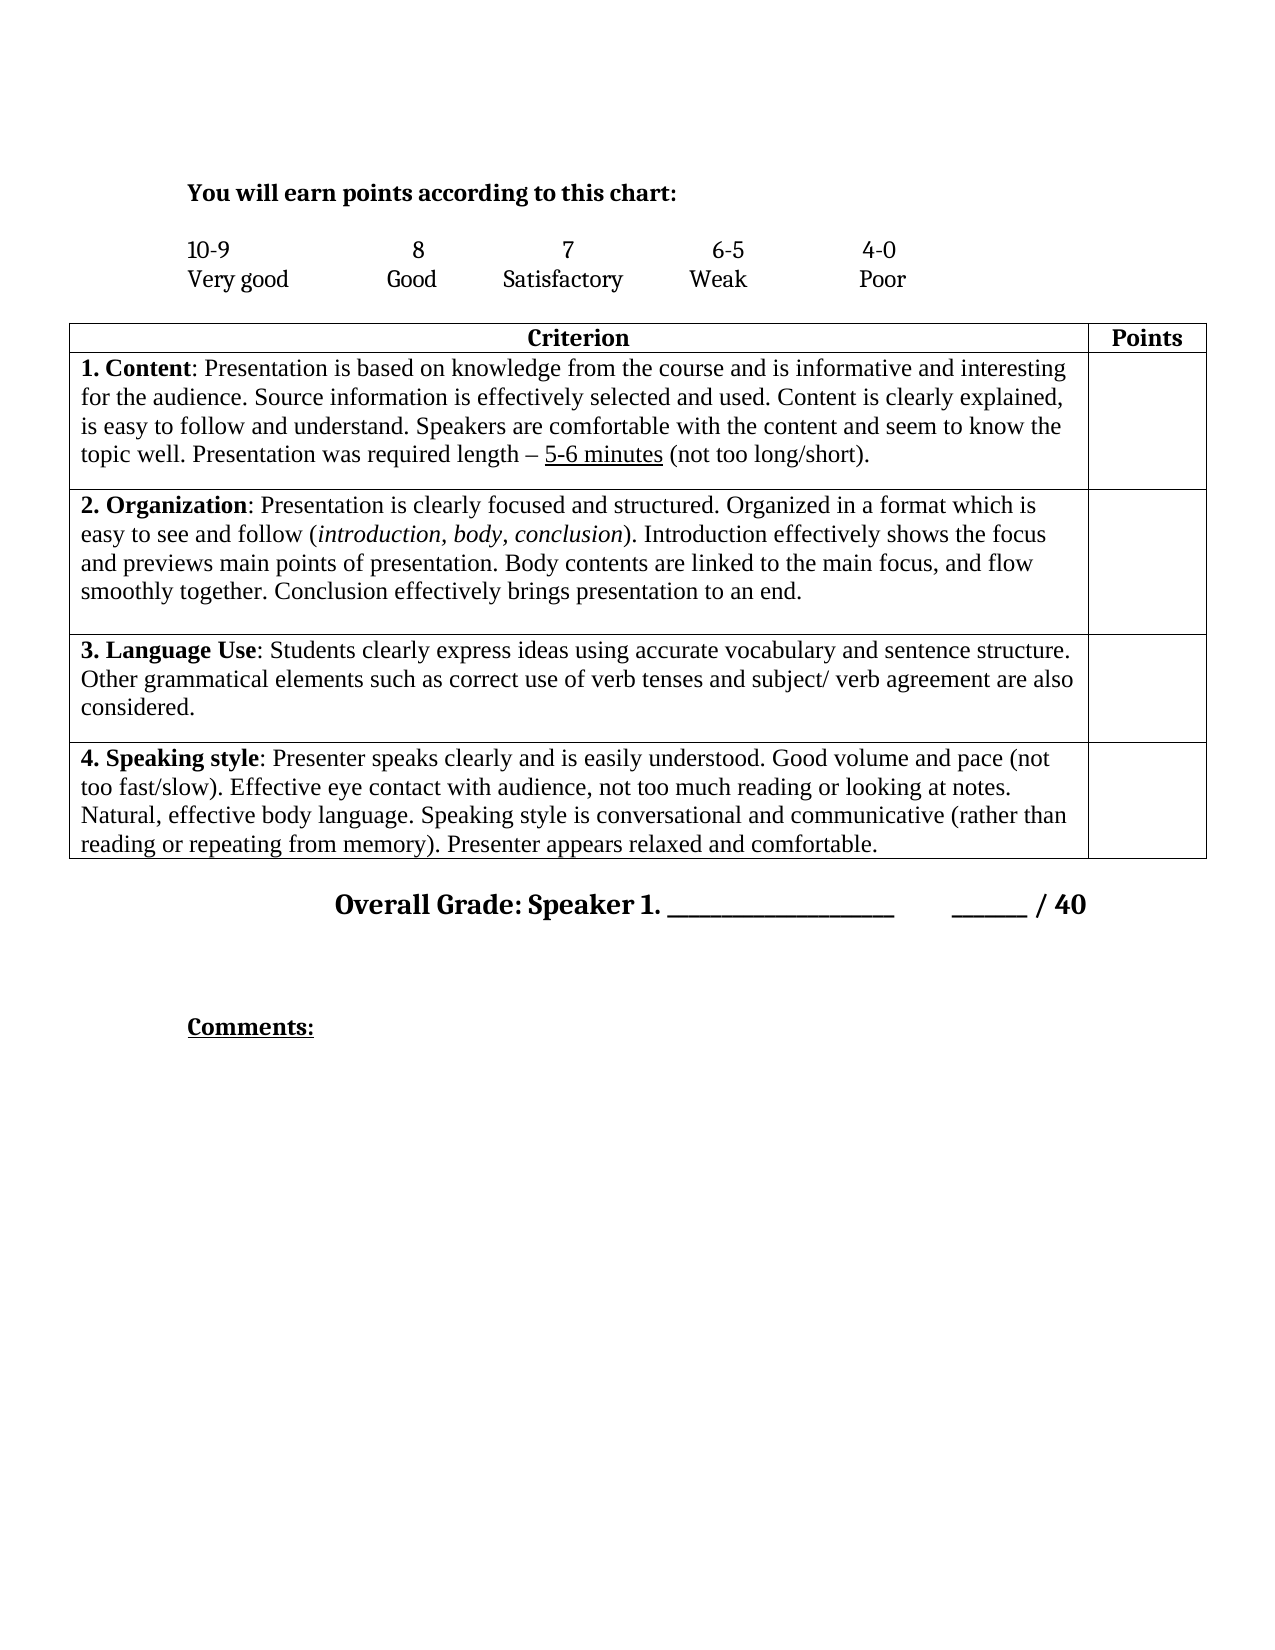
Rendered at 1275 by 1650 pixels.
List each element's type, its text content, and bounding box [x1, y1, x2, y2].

table_cell [1089, 490, 1206, 634]
text Comments: [187, 1012, 1087, 1041]
text Very good Good Satisfactory Weak Poor [187, 265, 1087, 294]
table_cell 3. Language Use: Students clearly express ideas using accurate vocabulary and sentence structure. Other grammatical elements such as correct use of verb tenses and subject/ verb agreement are also considered. [70, 635, 1088, 742]
text Overall Grade: Speaker 1. _____________________ _______ / 40 [187, 888, 1087, 921]
text 10-9 8 7 6-5 4-0 [187, 236, 1087, 265]
table_cell 2. Organization: Presentation is clearly focused and structured. Organized in a format which is easy to see and follow (introduction, body, conclusion). Introduction effectively shows the focus and previews main points of presentation. Body contents are linked to the main focus, and flow smoothly together. Conclusion effectively brings presentation to an end. [70, 490, 1088, 634]
table_cell [1089, 353, 1206, 489]
table_cell 4. Speaking style: Presenter speaks clearly and is easily understood. Good volume and pace (not too fast/slow). Effective eye contact with audience, not too much reading or looking at notes. Natural, effective body language. Speaking style is conversational and communicative (rather than reading or repeating from memory). Presenter appears relaxed and comfortable. [70, 743, 1088, 858]
table_header Points [1089, 324, 1206, 352]
table_header Criterion [70, 324, 1088, 352]
table_cell 1. Content: Presentation is based on knowledge from the course and is informative and interesting for the audience. Source information is effectively selected and used. Content is clearly explained, is easy to follow and understand. Speakers are comfortable with the content and seem to know the topic well. Presentation was required length – 5-6 minutes (not too long/short). [70, 353, 1088, 489]
table_cell [1089, 743, 1206, 858]
text You will earn points according to this chart: [187, 179, 1087, 207]
table_cell [1089, 635, 1206, 742]
